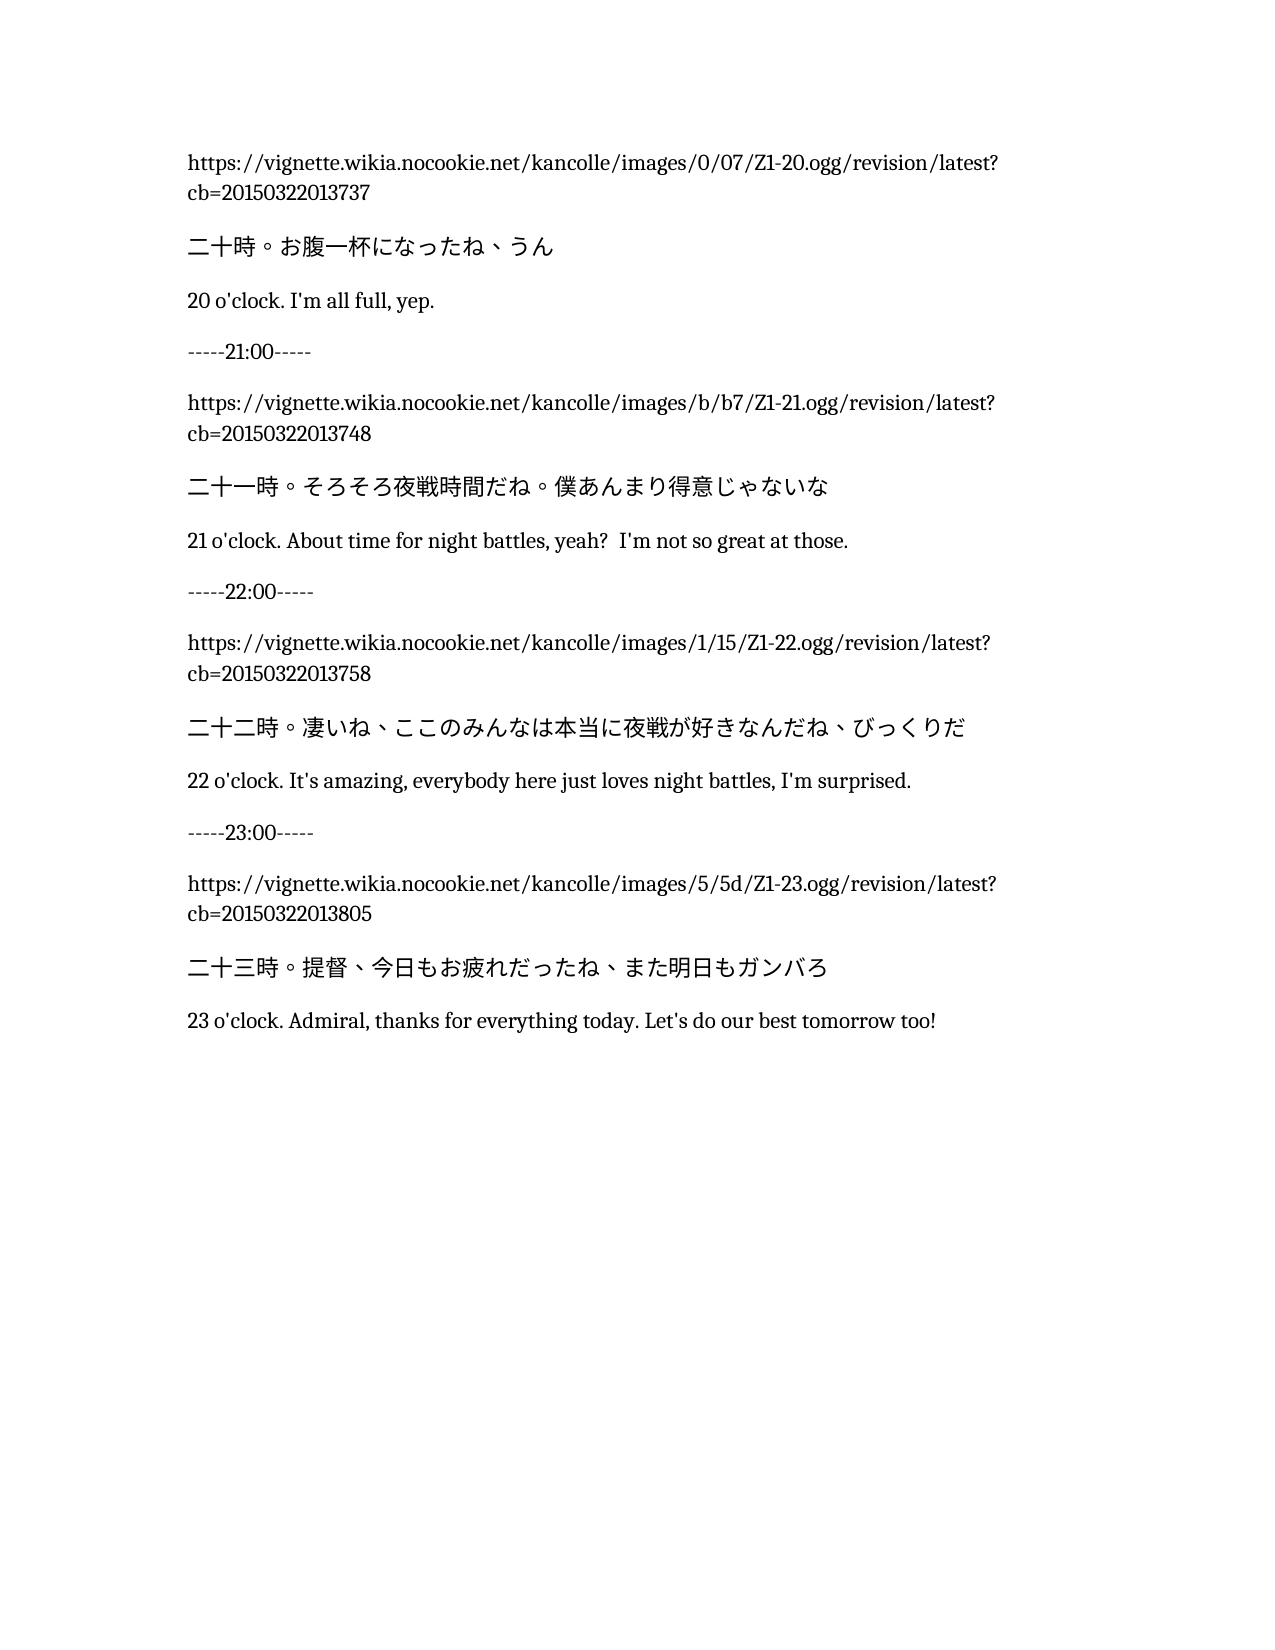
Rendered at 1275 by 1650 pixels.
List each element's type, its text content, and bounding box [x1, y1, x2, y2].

text https://vignette.wikia.nocookie.net/kancolle/images/0/07/Z1-20.ogg/revision/latest?cb=20150322013737 [187, 150, 1087, 207]
text 二十一時。そろそろ夜戦時間だね。僕あんまり得意じゃないな [187, 471, 1087, 503]
text https://vignette.wikia.nocookie.net/kancolle/images/b/b7/Z1-21.ogg/revision/latest?cb=20150322013748 [187, 390, 1087, 447]
text -----21:00----- [187, 339, 1087, 365]
text 22 o'clock. It's amazing, everybody here just loves night battles, I'm surprised. [187, 768, 1087, 794]
text 二十時。お腹一杯になったね、うん [187, 231, 1087, 262]
text -----22:00----- [187, 579, 1087, 606]
text 20 o'clock. I'm all full, yep. [187, 288, 1087, 314]
text 二十三時。提督、今日もお疲れだったね、また明日もガンバろ [187, 952, 1087, 983]
text 23 o'clock. Admiral, thanks for everything today. Let's do our best tomorrow too! [187, 1008, 1087, 1035]
text https://vignette.wikia.nocookie.net/kancolle/images/1/15/Z1-22.ogg/revision/latest?cb=20150322013758 [187, 630, 1087, 687]
text 二十二時。凄いね、ここのみんなは本当に夜戦が好きなんだね、びっくりだ [187, 711, 1087, 743]
text https://vignette.wikia.nocookie.net/kancolle/images/5/5d/Z1-23.ogg/revision/latest?cb=20150322013805 [187, 870, 1087, 927]
text 21 o'clock. About time for night battles, yeah? I'm not so great at those. [187, 528, 1087, 554]
text -----23:00----- [187, 819, 1087, 846]
